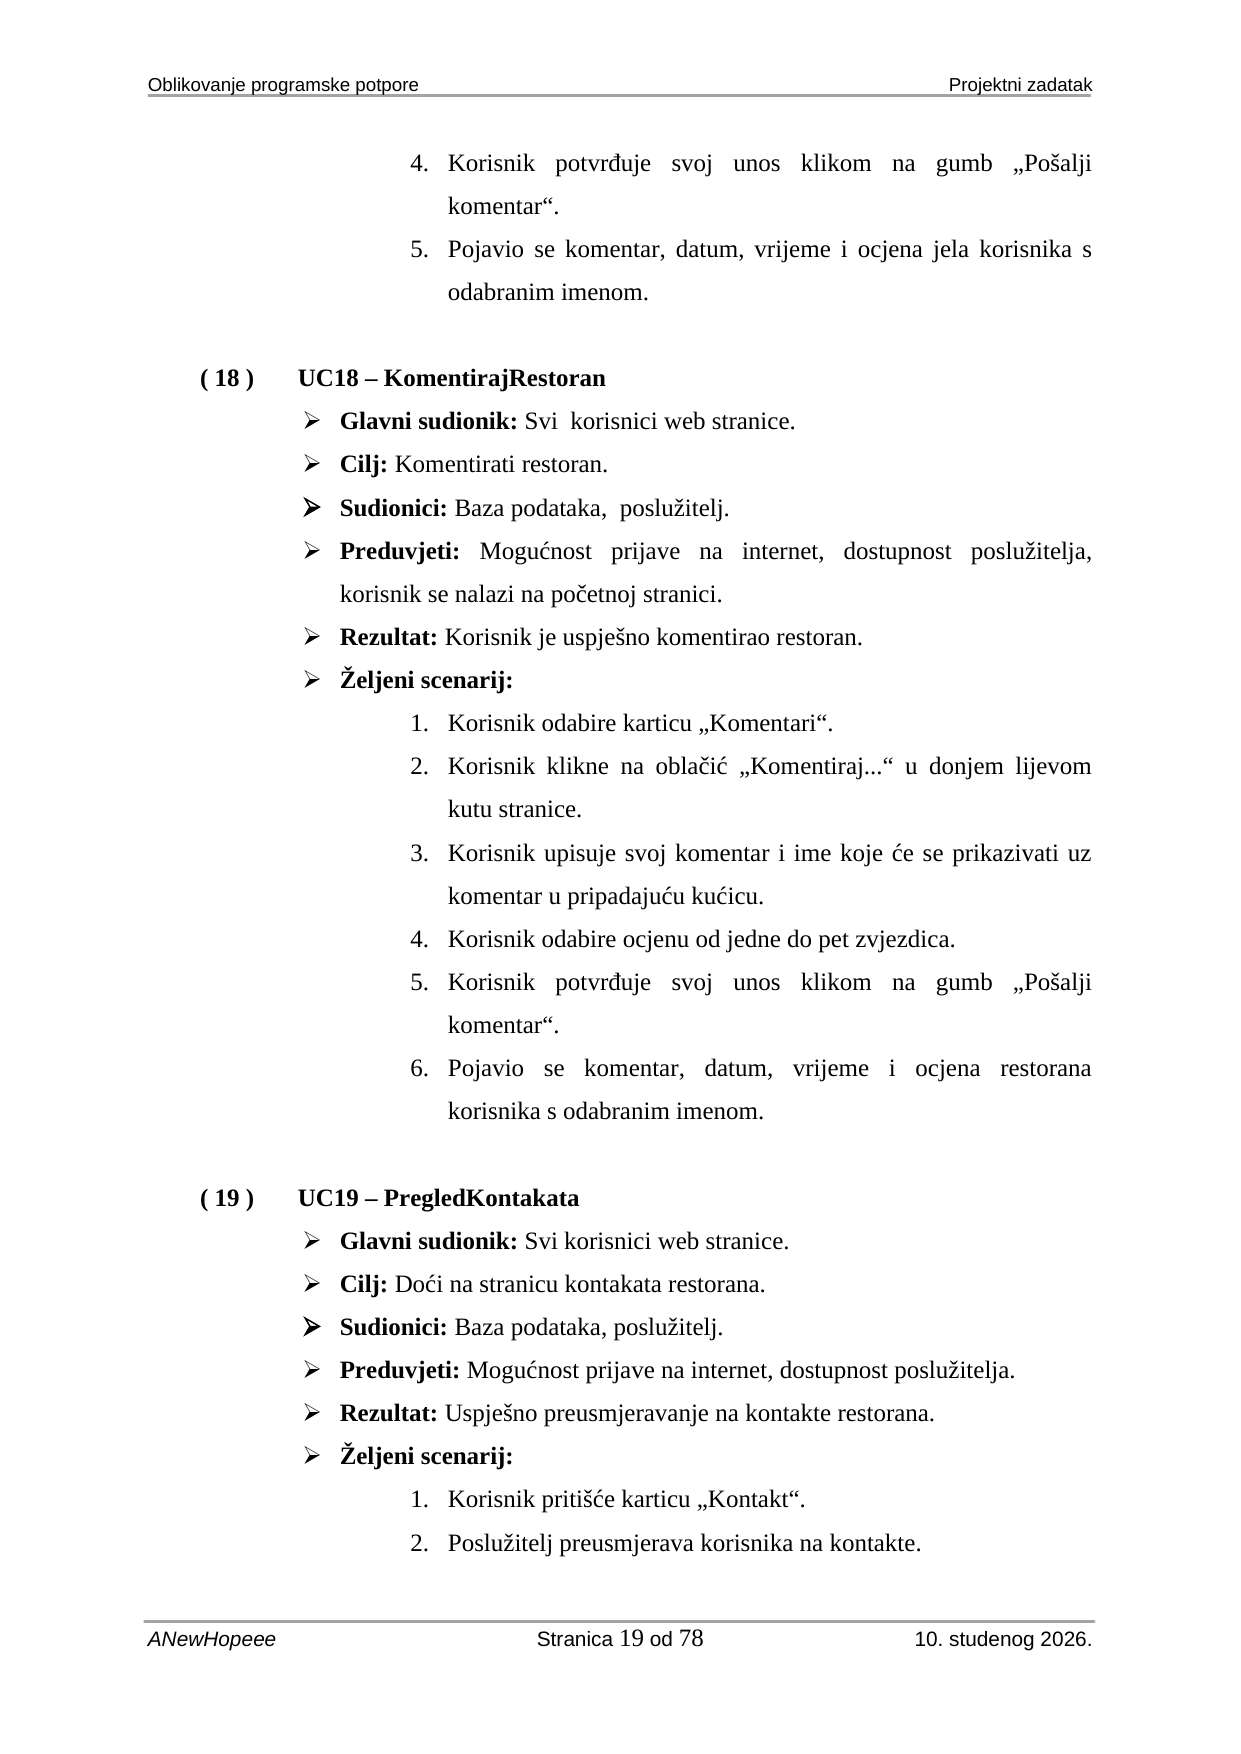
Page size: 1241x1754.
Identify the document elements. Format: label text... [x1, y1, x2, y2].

list Rezultat: Korisnik je uspješno komentirao restoran. [302, 622, 1093, 651]
list Korisnik odabire karticu „Komentari“. [410, 708, 1093, 737]
list Željeni scenarij: [302, 1441, 1093, 1470]
list Preduvjeti: Mogućnost prijave na internet, dostupnost poslužitelja, korisnik se nalazi na početnoj stranici. [302, 536, 1093, 608]
list Korisnik upisuje svoj komentar i ime koje će se prikazivati uz komentar u pripadajuću kućicu. [410, 838, 1093, 909]
list Sudionici: Baza podataka, poslužitelj. [302, 1312, 1093, 1341]
list Cilj: Doći na stranicu kontakata restorana. [302, 1269, 1093, 1298]
list Pojavio se komentar, datum, vrijeme i ocjena restorana korisnika s odabranim imenom. [410, 1053, 1093, 1125]
list Cilj: Komentirati restoran. [302, 449, 1093, 478]
list UC19 – PregledKontakata [260, 1183, 1093, 1211]
list Glavni sudionik: Svi korisnici web stranice. [302, 406, 1093, 435]
list Korisnik odabire ocjenu od jedne do pet zvjezdica. [410, 924, 1093, 953]
list Željeni scenarij: [302, 665, 1093, 694]
list Korisnik pritišće karticu „Kontakt“. [410, 1484, 1093, 1513]
list Rezultat: Uspješno preusmjeravanje na kontakte restorana. [302, 1398, 1093, 1427]
list Korisnik potvrđuje svoj unos klikom na gumb „Pošalji komentar“. [410, 148, 1093, 219]
list Glavni sudionik: Svi korisnici web stranice. [302, 1226, 1093, 1254]
list Poslužitelj preusmjerava korisnika na kontakte. [410, 1528, 1093, 1556]
list Korisnik klikne na oblačić „Komentiraj...“ u donjem lijevom kutu stranice. [410, 751, 1093, 823]
list Preduvjeti: Mogućnost prijave na internet, dostupnost poslužitelja. [302, 1355, 1093, 1384]
list Korisnik potvrđuje svoj unos klikom na gumb „Pošalji komentar“. [410, 967, 1093, 1039]
list Sudionici: Baza podataka, poslužitelj. [302, 493, 1093, 521]
list Pojavio se komentar, datum, vrijeme i ocjena jela korisnika s odabranim imenom. [410, 234, 1093, 306]
list UC18 – KomentirajRestoran [260, 363, 1093, 392]
